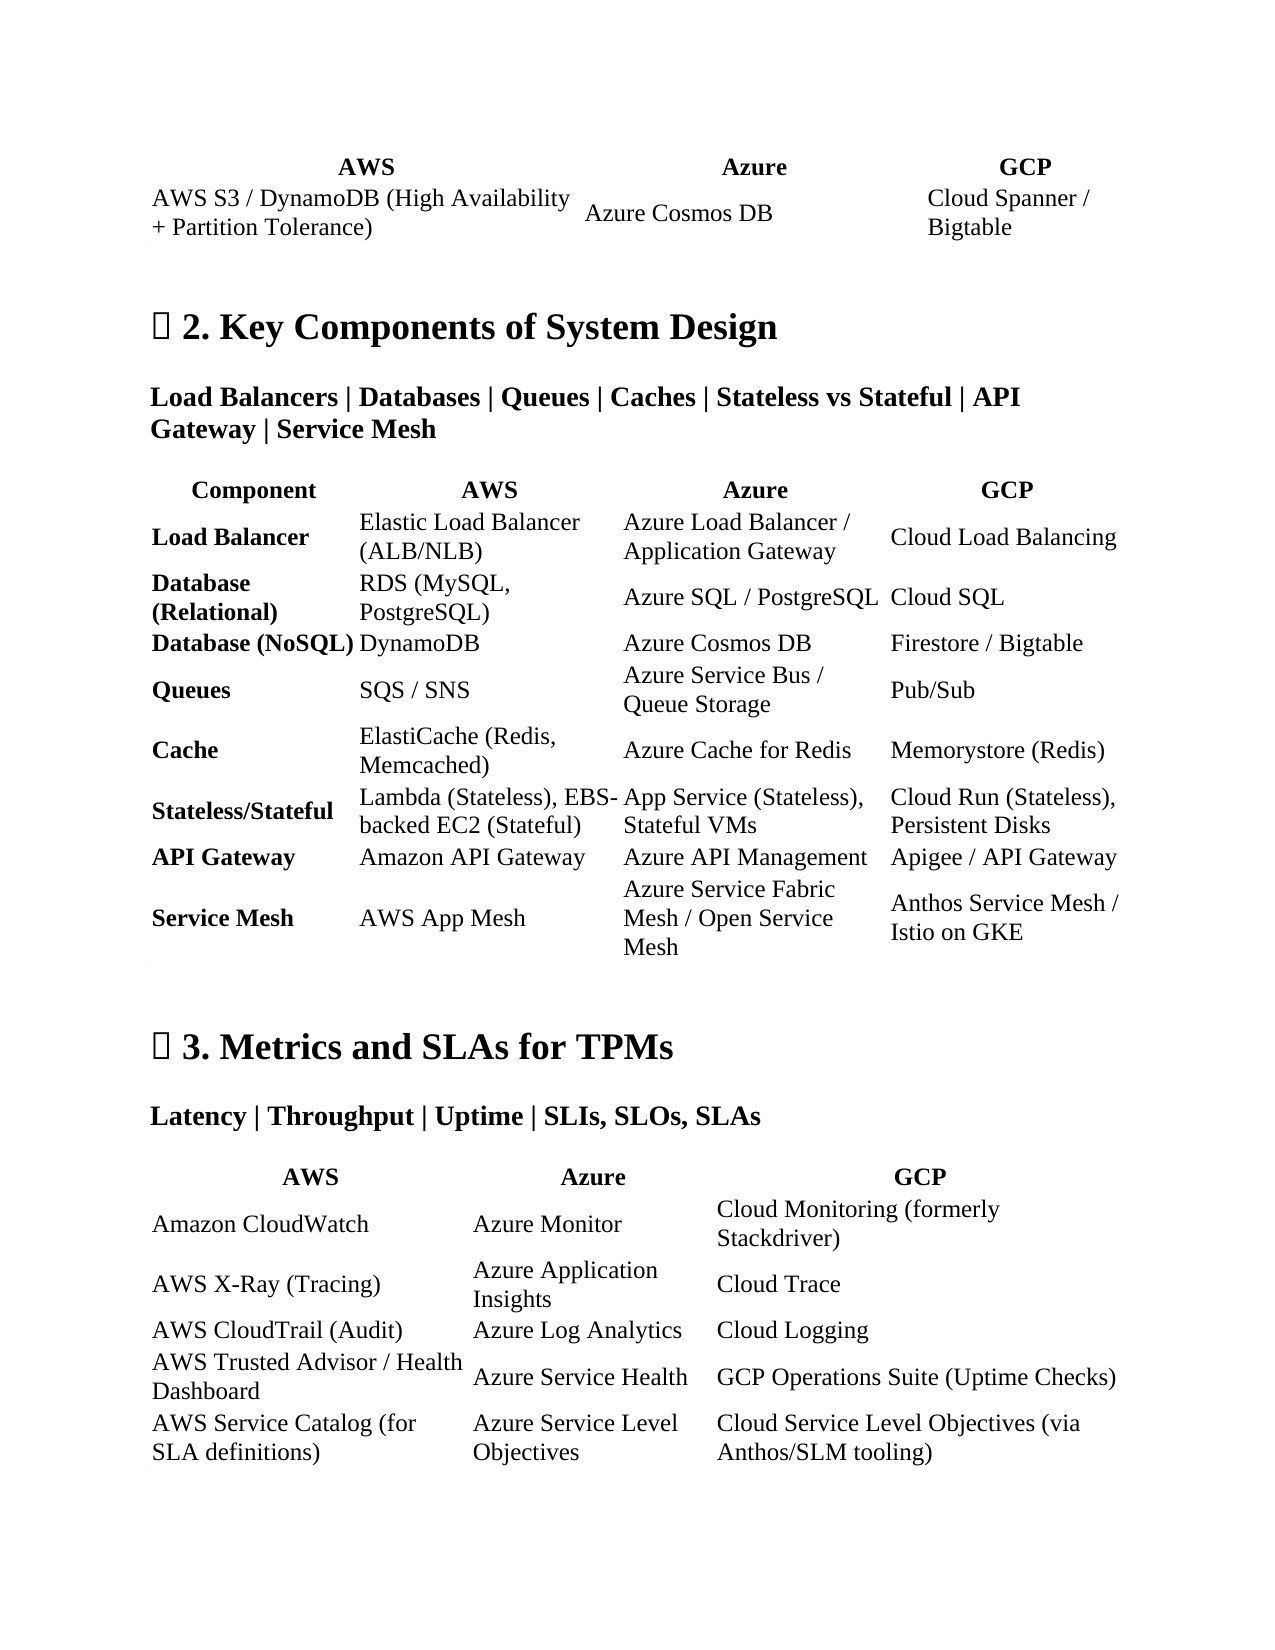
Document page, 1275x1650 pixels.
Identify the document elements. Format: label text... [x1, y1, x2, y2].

table_cell AWS X-Ray (Tracing) [150, 1254, 471, 1314]
table_cell Azure Application Insights [471, 1254, 715, 1314]
table_cell Azure Service Level Objectives [471, 1407, 715, 1467]
table_cell Apigee / API Gateway [889, 841, 1125, 873]
table_header GCP [926, 150, 1125, 182]
table_cell Cloud Spanner / Bigtable [926, 182, 1125, 242]
table_header Azure [583, 150, 926, 182]
table_cell Azure Cosmos DB [583, 182, 926, 242]
table_cell Elastic Load Balancer (ALB/NLB) [358, 506, 622, 566]
table_cell DynamoDB [358, 627, 622, 659]
table_cell Service Mesh [150, 873, 357, 962]
table_header Azure [622, 474, 889, 506]
table_cell GCP Operations Suite (Uptime Checks) [715, 1346, 1125, 1407]
table_cell Amazon API Gateway [358, 841, 622, 873]
table_cell Memorystore (Redis) [889, 720, 1125, 780]
text Load Balancers | Databases | Queues | Caches | Stateless vs Stateful | API Gateway | Service Mesh [150, 380, 1125, 445]
table_cell Firestore / Bigtable [889, 627, 1125, 659]
table_cell App Service (Stateless), Stateful VMs [622, 780, 889, 841]
table_cell AWS S3 / DynamoDB (High Availability + Partition Tolerance) [150, 182, 583, 242]
table_cell Cloud Run (Stateless), Persistent Disks [889, 780, 1125, 841]
table_cell RDS (MySQL, PostgreSQL) [358, 566, 622, 627]
table_header AWS [358, 474, 622, 506]
table_cell API Gateway [150, 841, 357, 873]
table_cell Azure Load Balancer / Application Gateway [622, 506, 889, 566]
text Latency | Throughput | Uptime | SLIs, SLOs, SLAs [150, 1099, 1125, 1132]
table_header Component [150, 474, 357, 506]
table_cell SQS / SNS [358, 659, 622, 719]
table_cell AWS CloudTrail (Audit) [150, 1314, 471, 1346]
table_cell Pub/Sub [889, 659, 1125, 719]
table_cell Azure SQL / PostgreSQL [622, 566, 889, 627]
text ✅ 2. Key Components of System Design [150, 300, 1125, 351]
table_cell Amazon CloudWatch [150, 1193, 471, 1253]
table_header GCP [889, 474, 1125, 506]
table_cell Azure Monitor [471, 1193, 715, 1253]
table_cell Cloud Service Level Objectives (via Anthos/SLM tooling) [715, 1407, 1125, 1467]
text ✅ 3. Metrics and SLAs for TPMs [150, 1019, 1125, 1070]
table_cell Azure API Management [622, 841, 889, 873]
table_cell Azure Service Health [471, 1346, 715, 1407]
table_cell Lambda (Stateless), EBS-backed EC2 (Stateful) [358, 780, 622, 841]
table_cell Azure Cosmos DB [622, 627, 889, 659]
table_header AWS [150, 150, 583, 182]
table_cell ElastiCache (Redis, Memcached) [358, 720, 622, 780]
table_cell Cloud Monitoring (formerly Stackdriver) [715, 1193, 1125, 1253]
table_cell Azure Log Analytics [471, 1314, 715, 1346]
table_cell Azure Service Bus / Queue Storage [622, 659, 889, 719]
table_cell AWS Service Catalog (for SLA definitions) [150, 1407, 471, 1467]
table_header GCP [715, 1161, 1125, 1193]
table_cell Database (Relational) [150, 566, 357, 627]
table_cell Load Balancer [150, 506, 357, 566]
table_cell Stateless/Stateful [150, 780, 357, 841]
table_cell AWS Trusted Advisor / Health Dashboard [150, 1346, 471, 1407]
table_cell Database (NoSQL) [150, 627, 357, 659]
table_header AWS [150, 1161, 471, 1193]
table_cell Cloud Trace [715, 1254, 1125, 1314]
table_cell Queues [150, 659, 357, 719]
table_cell Azure Cache for Redis [622, 720, 889, 780]
table_cell Cache [150, 720, 357, 780]
table_cell AWS App Mesh [358, 873, 622, 962]
table_cell Anthos Service Mesh / Istio on GKE [889, 873, 1125, 962]
table_header Azure [471, 1161, 715, 1193]
table_cell Azure Service Fabric Mesh / Open Service Mesh [622, 873, 889, 962]
table_cell Cloud Logging [715, 1314, 1125, 1346]
table_cell Cloud Load Balancing [889, 506, 1125, 566]
table_cell Cloud SQL [889, 566, 1125, 627]
